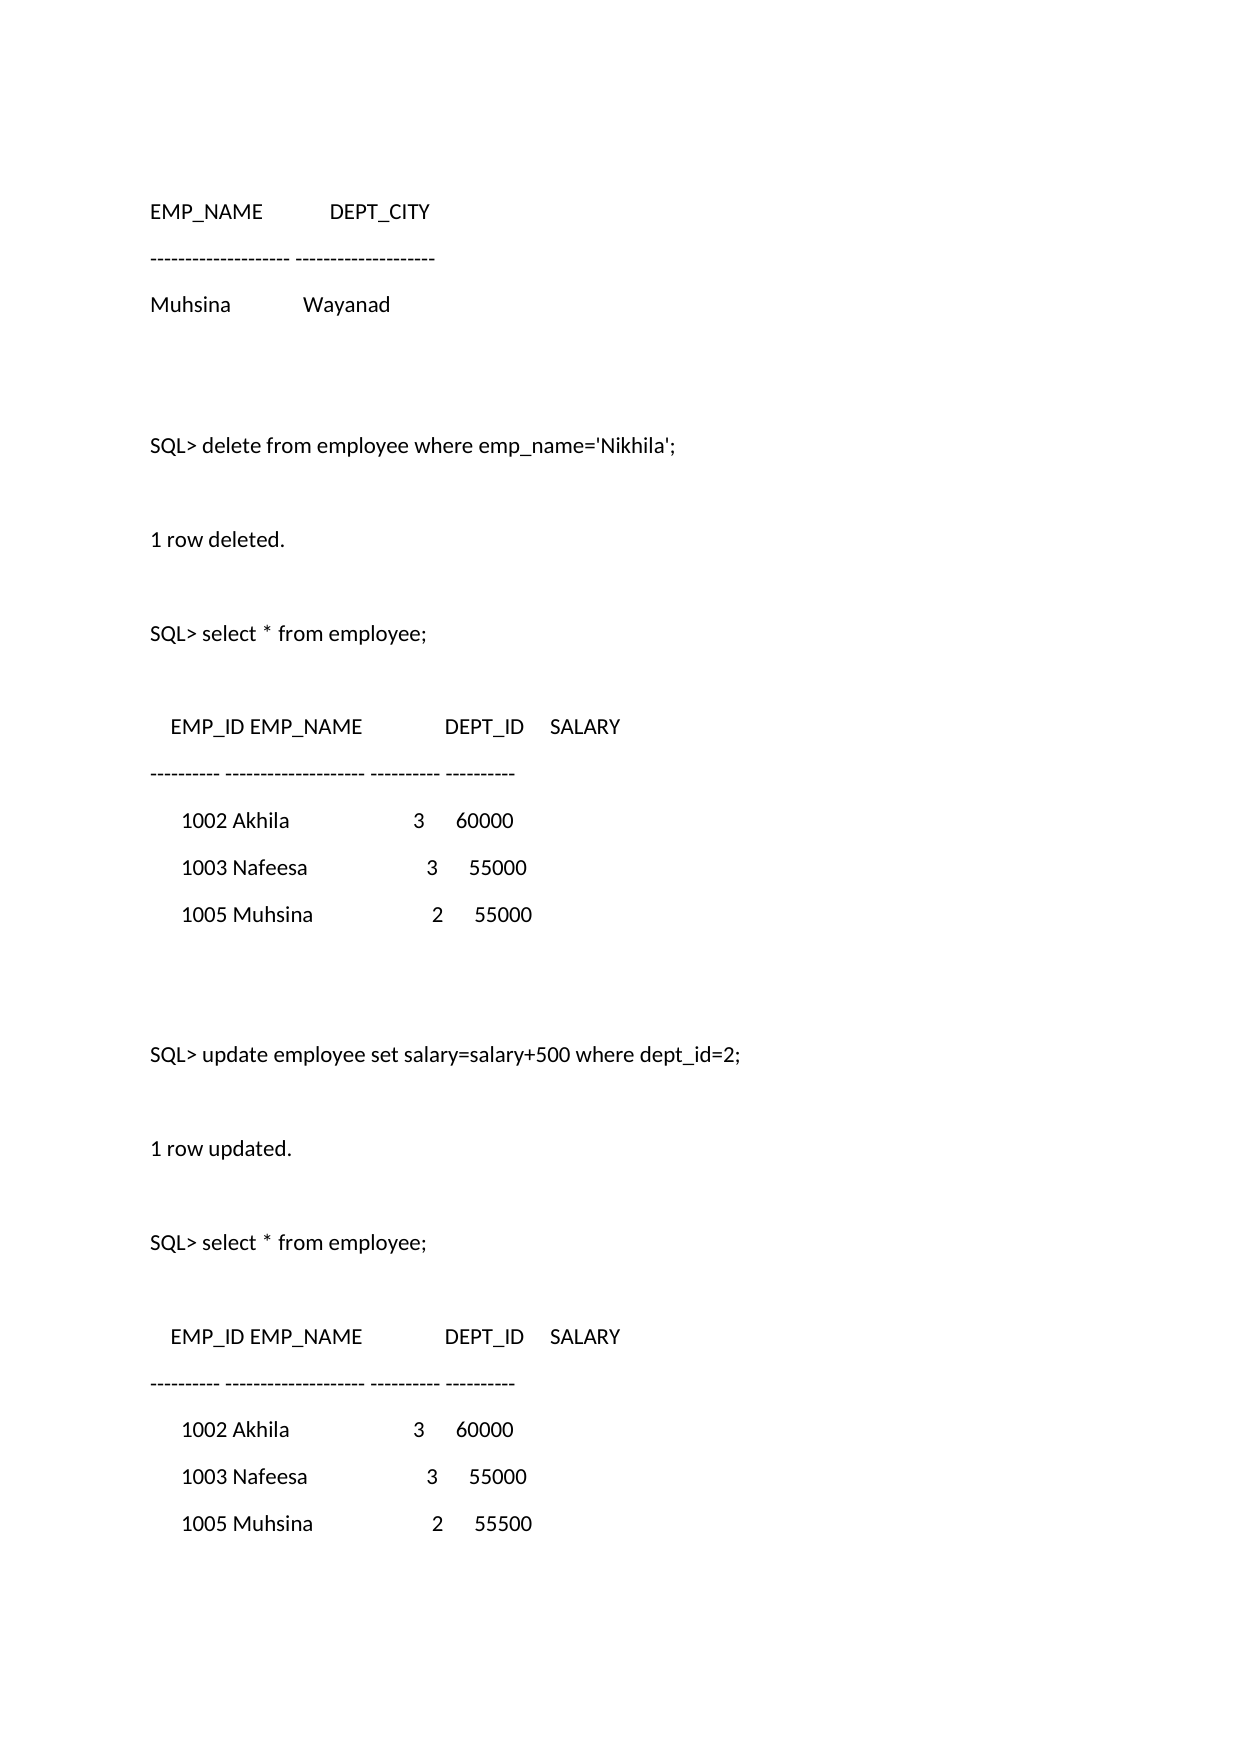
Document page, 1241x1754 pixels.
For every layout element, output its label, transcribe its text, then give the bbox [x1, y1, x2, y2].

text SQL> update employee set salary=salary+500 where dept_id=2; [150, 1041, 1090, 1069]
text 1 row deleted. [150, 525, 1090, 553]
text SQL> select * from employee; [150, 619, 1090, 647]
text EMP_ID EMP_NAME DEPT_ID SALARY [150, 1322, 1090, 1350]
text 1 row updated. [150, 1134, 1090, 1162]
text Muhsina Wayanad [150, 291, 1090, 319]
text -------------------- -------------------- [150, 244, 1090, 272]
text 1003 Nafeesa 3 55000 [150, 1462, 1090, 1491]
text ---------- -------------------- ---------- ---------- [150, 1369, 1090, 1397]
text 1002 Akhila 3 60000 [150, 806, 1090, 834]
text SQL> select * from employee; [150, 1228, 1090, 1256]
text EMP_NAME DEPT_CITY [150, 197, 1090, 225]
text 1003 Nafeesa 3 55000 [150, 853, 1090, 881]
text EMP_ID EMP_NAME DEPT_ID SALARY [150, 712, 1090, 741]
text 1002 Akhila 3 60000 [150, 1416, 1090, 1444]
text ---------- -------------------- ---------- ---------- [150, 759, 1090, 787]
text SQL> delete from employee where emp_name='Nikhila'; [150, 431, 1090, 459]
text 1005 Muhsina 2 55500 [150, 1509, 1090, 1537]
text 1005 Muhsina 2 55000 [150, 900, 1090, 928]
